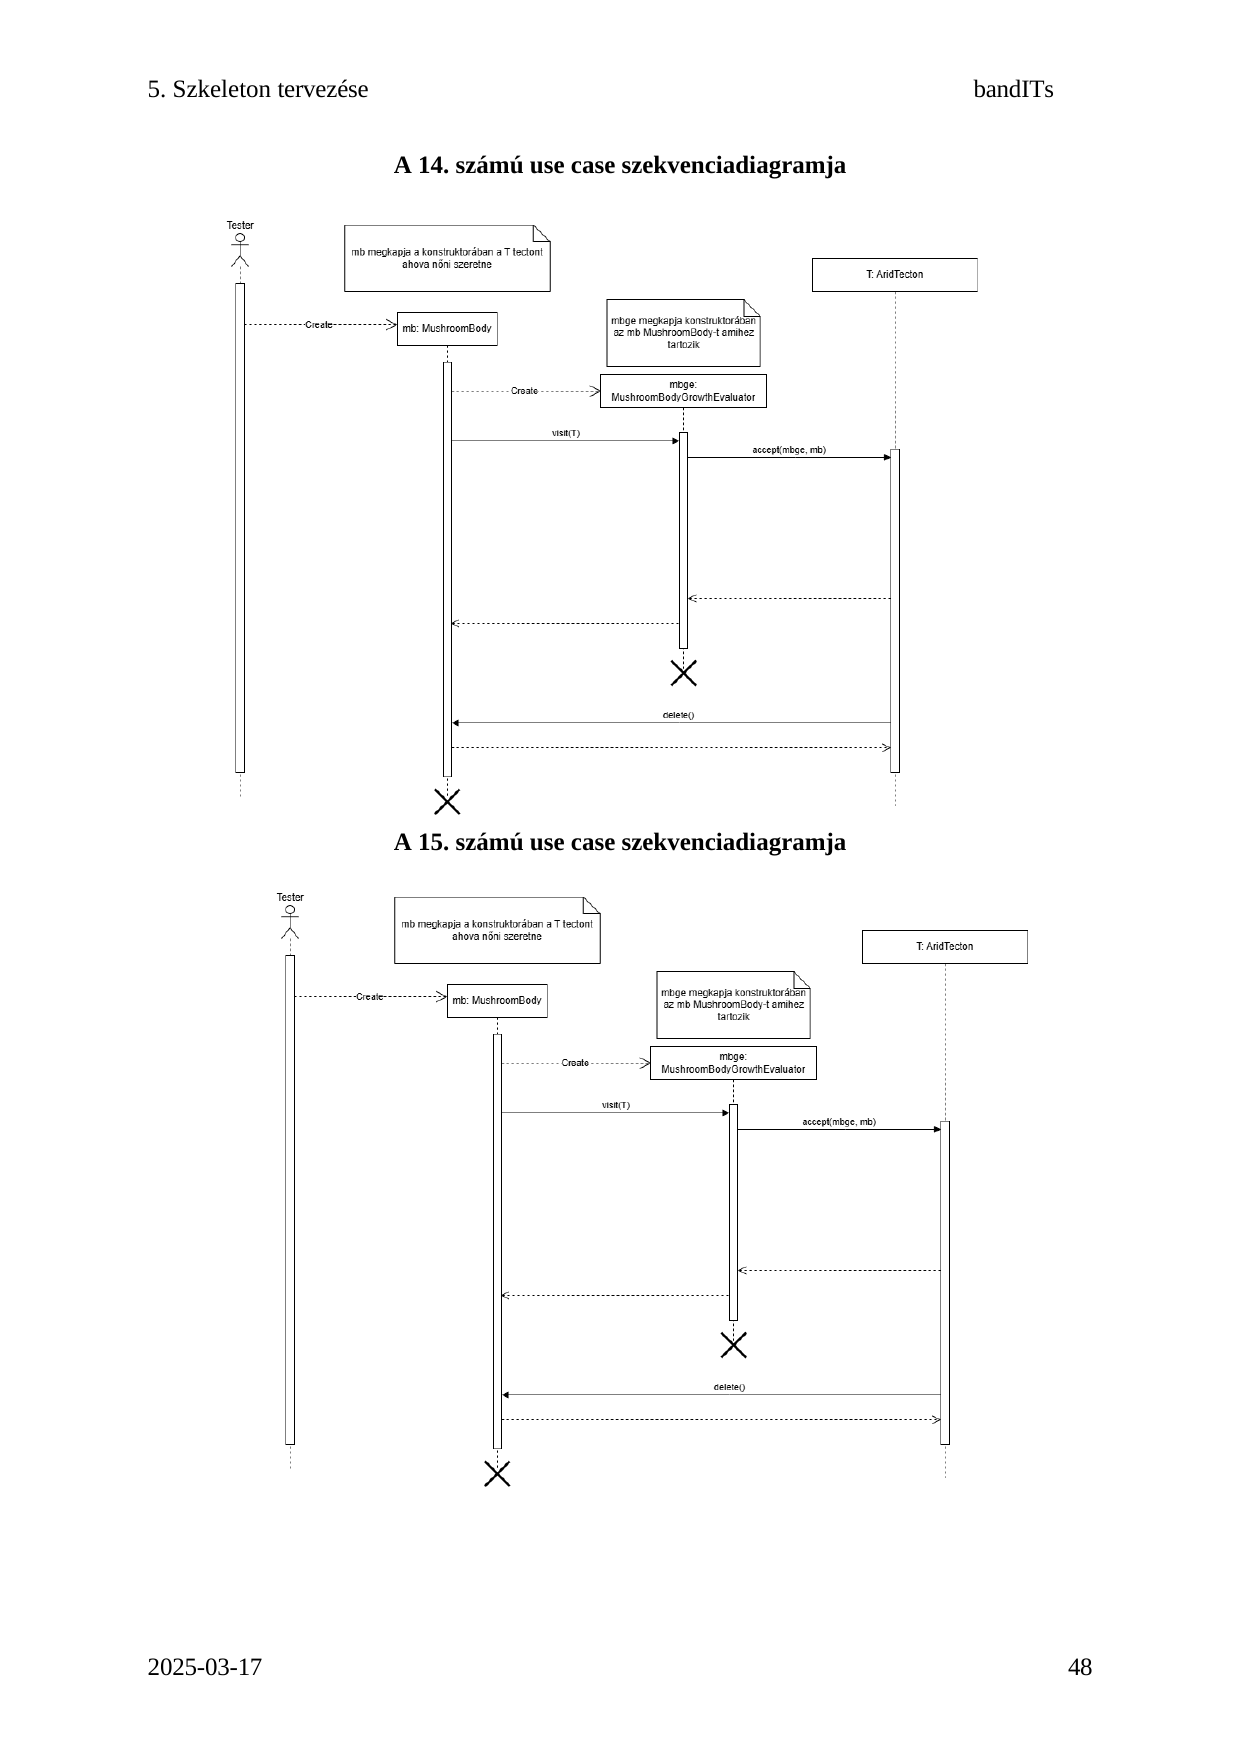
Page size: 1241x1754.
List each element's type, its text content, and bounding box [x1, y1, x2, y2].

picture [276, 893, 1028, 1487]
text A 15. számú use case szekvenciadiagramja [125, 231, 1115, 856]
text A 14. számú use case szekvenciadiagramja [125, 150, 1115, 179]
picture [226, 221, 978, 231]
